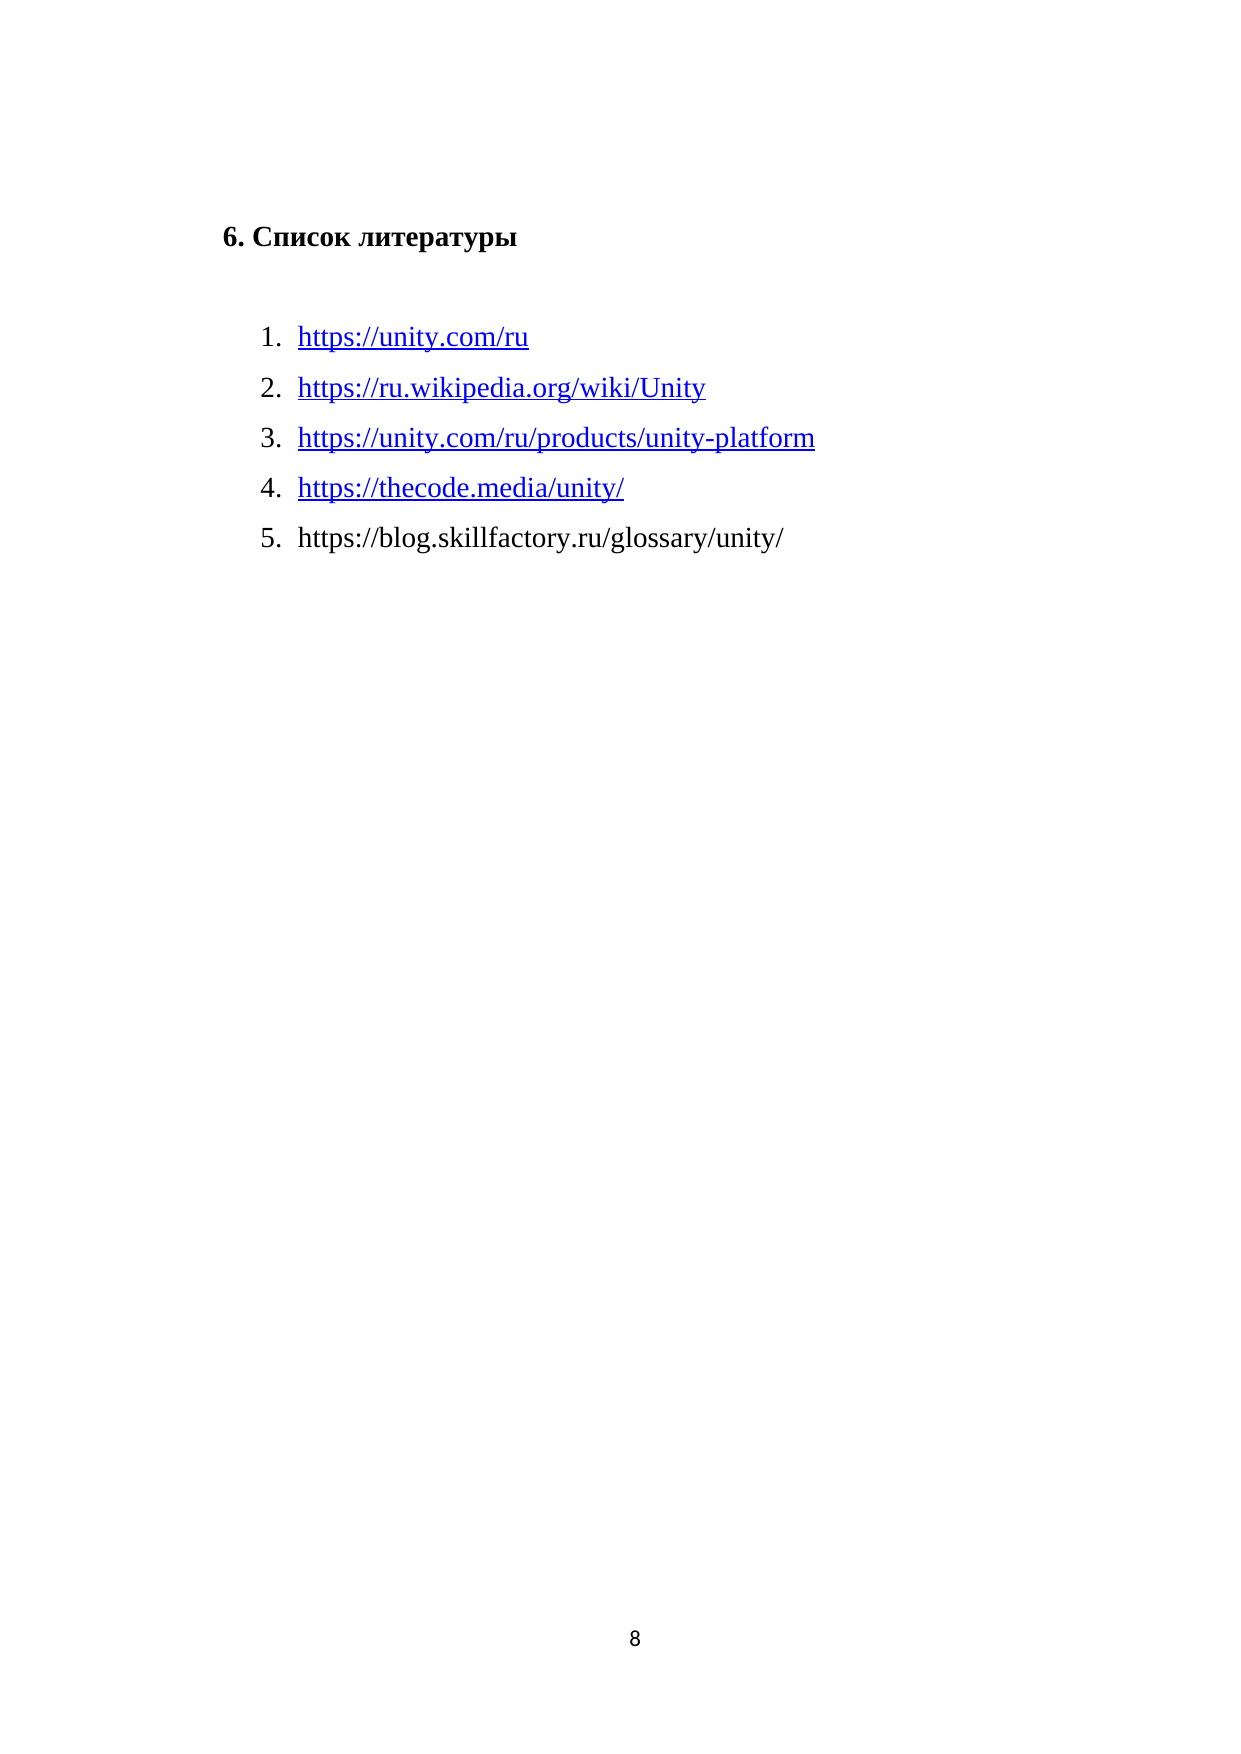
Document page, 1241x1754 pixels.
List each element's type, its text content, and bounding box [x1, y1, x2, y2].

list https://unity.com/ru/products/unity-platform [260, 420, 1122, 453]
list https://thecode.media/unity/ [260, 470, 1122, 504]
list https://ru.wikipedia.org/wiki/Unity [260, 370, 1122, 403]
list https://blog.skillfactory.ru/glossary/unity/ [260, 521, 1122, 554]
text 6. Список литературы [223, 219, 1122, 252]
list https://unity.com/ru [260, 319, 1122, 353]
